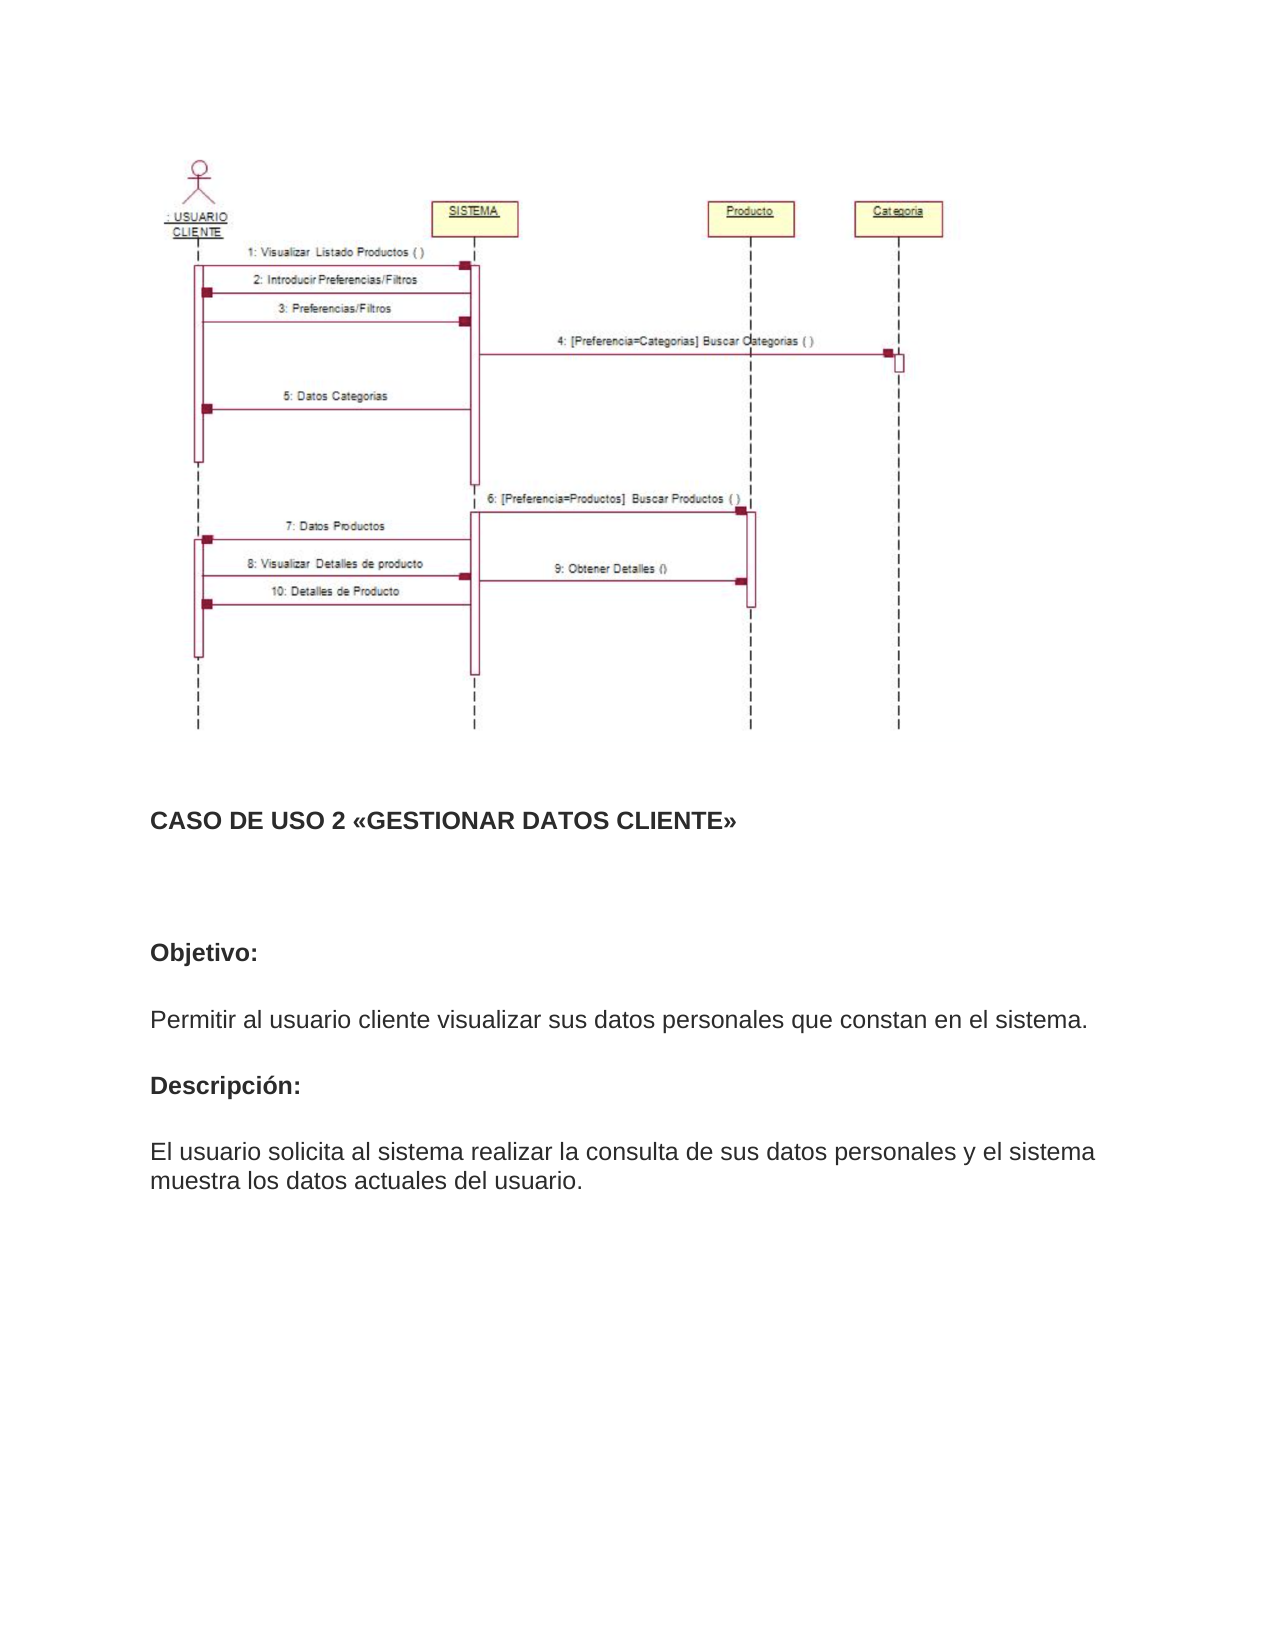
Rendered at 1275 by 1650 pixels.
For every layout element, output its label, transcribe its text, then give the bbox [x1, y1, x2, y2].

text Descripción: [150, 1071, 1125, 1099]
text CASO DE USO 2 «GESTIONAR DATOS CLIENTE» [150, 806, 1125, 834]
text Permitir al usuario cliente visualizar sus datos personales que constan en el sistema. [150, 1004, 1125, 1033]
picture [150, 150, 970, 742]
text El usuario solicita al sistema realizar la consulta de sus datos personales y el sistema muestra los datos actuales del usuario. [150, 1137, 1125, 1194]
text Objetivo: [150, 938, 1125, 967]
